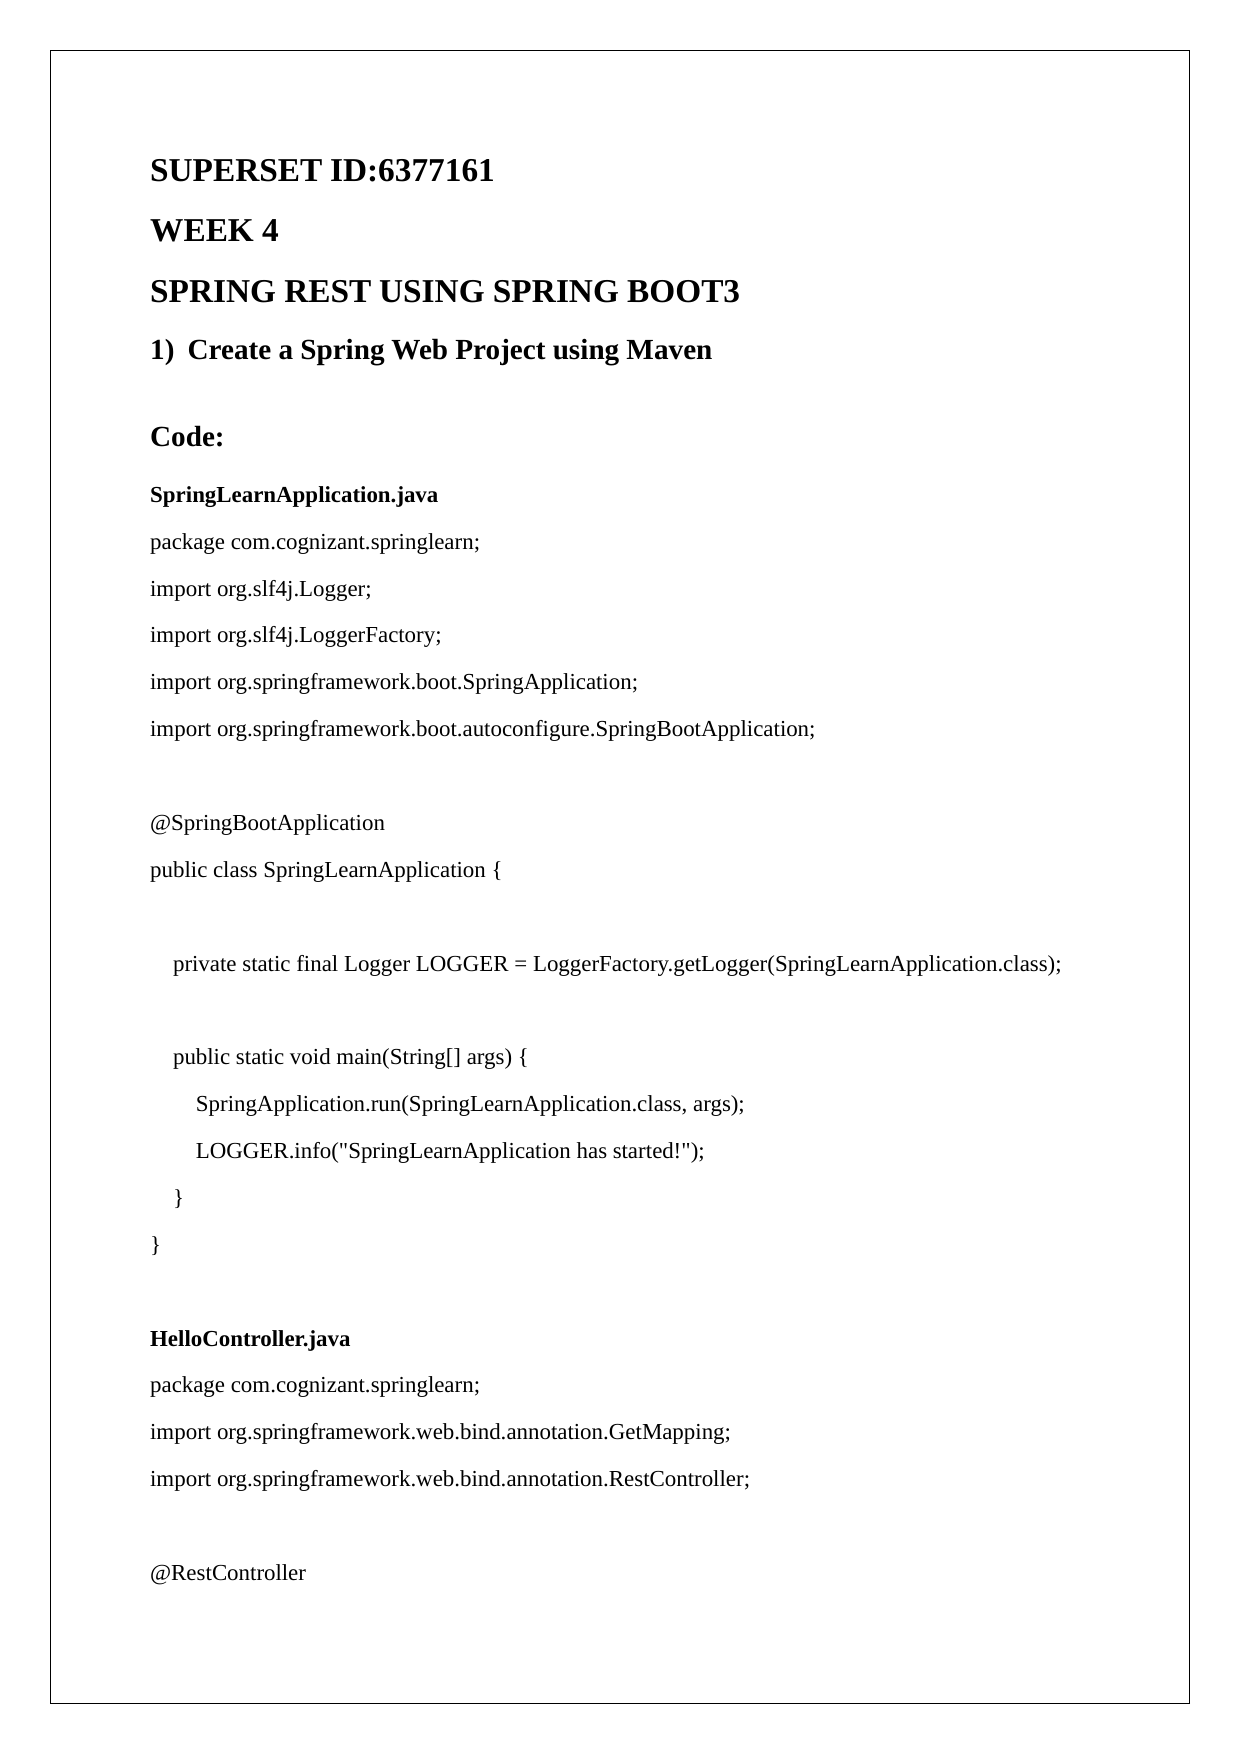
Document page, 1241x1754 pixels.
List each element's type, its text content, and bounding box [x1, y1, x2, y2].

text } [150, 1231, 1090, 1257]
text public static void main(String[] args) { [150, 1043, 1090, 1070]
text package com.cognizant.springlearn; [150, 1372, 1090, 1398]
text SpringLearnApplication.java [150, 481, 1090, 507]
text import org.springframework.boot.SpringApplication; [150, 668, 1090, 695]
list Create a Spring Web Project using Maven [150, 332, 1090, 366]
text private static final Logger LOGGER = LoggerFactory.getLogger(SpringLearnApplication.class); [150, 950, 1090, 976]
text Code: [150, 419, 1090, 452]
text public class SpringLearnApplication { [150, 856, 1090, 882]
text SPRING REST USING SPRING BOOT3 [150, 271, 1090, 310]
text LOGGER.info("SpringLearnApplication has started!"); [150, 1137, 1090, 1163]
text SUPERSET ID:6377161 [150, 150, 1090, 188]
text import org.slf4j.LoggerFactory; [150, 622, 1090, 648]
text import org.slf4j.Logger; [150, 575, 1090, 601]
text package com.cognizant.springlearn; [150, 528, 1090, 554]
text import org.springframework.web.bind.annotation.RestController; [150, 1465, 1090, 1492]
text HelloController.java [150, 1325, 1090, 1351]
text @RestController [150, 1559, 1090, 1585]
text import org.springframework.web.bind.annotation.GetMapping; [150, 1418, 1090, 1445]
text @SpringBootApplication [150, 809, 1090, 835]
text import org.springframework.boot.autoconfigure.SpringBootApplication; [150, 715, 1090, 742]
text } [150, 1184, 1090, 1210]
text WEEK 4 [150, 211, 1090, 249]
text SpringApplication.run(SpringLearnApplication.class, args); [150, 1090, 1090, 1117]
